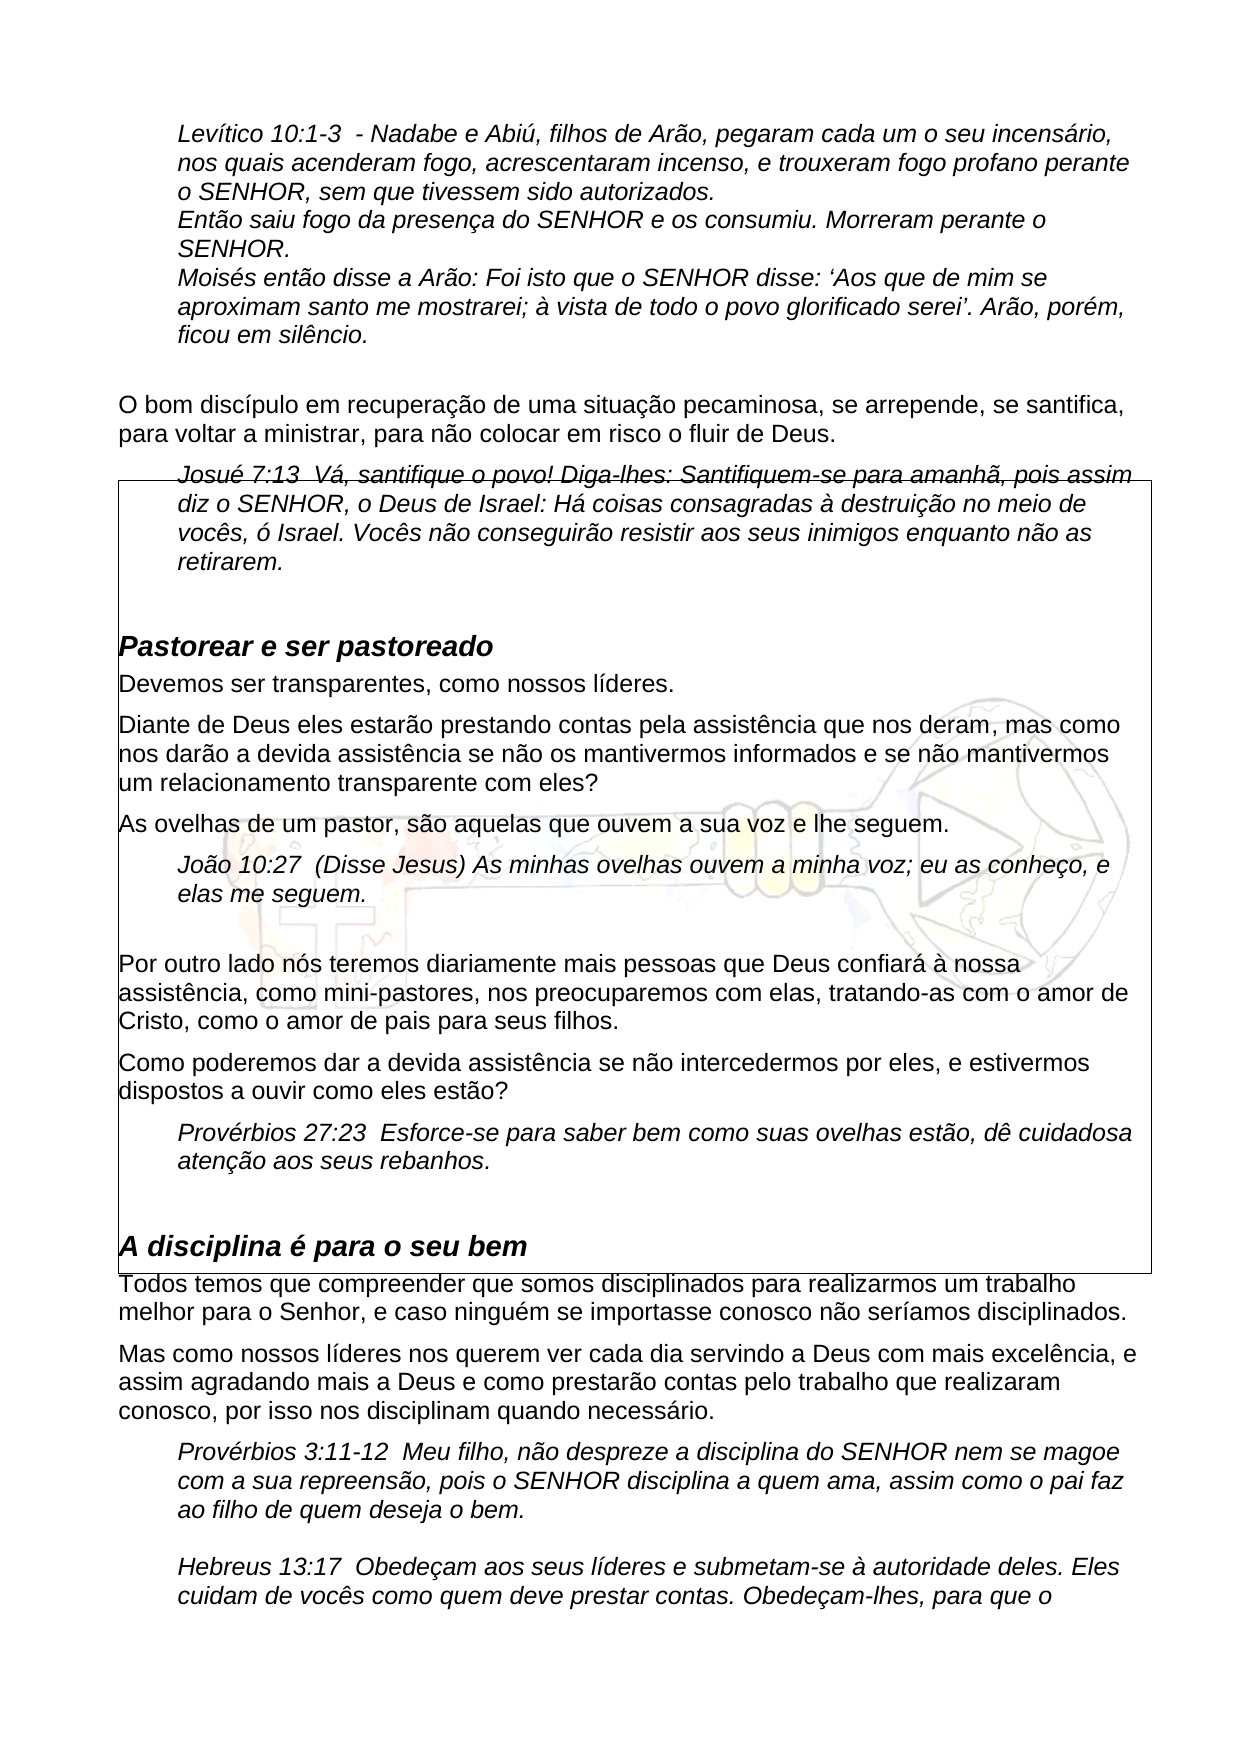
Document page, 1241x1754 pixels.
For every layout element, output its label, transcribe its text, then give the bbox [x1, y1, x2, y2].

text Por outro lado nós teremos diariamente mais pessoas que Deus confiará à nossa assistência, como mini-pastores, nos preocuparemos com elas, tratando-as com o amor de Cristo, como o amor de pais para seus filhos. [118, 949, 1152, 1035]
text João 10:27 (Disse Jesus) As minhas ovelhas ouvem a minha voz; eu as conheço, e elas me seguem. [177, 850, 1152, 907]
subtitle A disciplina é para o seu bem [118, 1229, 1152, 1262]
text Mas como nossos líderes nos querem ver cada dia servindo a Deus com mais excelência, e assim agradando mais a Deus e como prestarão contas pelo trabalho que realizaram conosco, por isso nos disciplinam quando necessário. [118, 1338, 1152, 1425]
text Todos temos que compreender que somos disciplinados para realizarmos um trabalho melhor para o Senhor, e caso ninguém se importasse conosco não seríamos disciplinados. [118, 1268, 1152, 1326]
text Josué 7:13 Vá, santifique o povo! Diga-lhes: Santifiquem-se para amanhã, pois assim diz o SENHOR, o Deus de Israel: Há coisas consagradas à destruição no meio de vocês, ó Israel. Vocês não conseguirão resistir aos seus inimigos enquanto não as retirarem. [177, 460, 1152, 575]
text As ovelhas de um pastor, são aquelas que ouvem a sua voz e lhe seguem. [118, 809, 1152, 837]
text Provérbios 27:23 Esforce-se para saber bem como suas ovelhas estão, dê cuidadosa atenção aos seus rebanhos. [177, 1117, 1152, 1175]
text O bom discípulo em recuperação de uma situação pecaminosa, se arrepende, se santifica, para voltar a ministrar, para não colocar em risco o fluir de Deus. [118, 390, 1152, 448]
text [177, 1552, 1152, 1610]
subtitle Pastorear e ser pastoreado [118, 629, 1152, 662]
text Devemos ser transparentes, como nossos líderes. [118, 669, 1152, 697]
text Moisés então disse a Arão: Foi isto que o SENHOR disse: ‘Aos que de mim se aproximam santo me mostrarei; à vista de todo o povo glorificado serei’. Arão, porém, ficou em silêncio. [177, 263, 1152, 349]
text Diante de Deus eles estarão prestando contas pela assistência que nos deram, mas como nos darão a devida assistência se não os mantivermos informados e se não mantivermos um relacionamento transparente com eles? [118, 710, 1152, 796]
text Levítico 10:1-3 - Nadabe e Abiú, filhos de Arão, pegaram cada um o seu incensário, nos quais acenderam fogo, acrescentaram incenso, e trouxeram fogo profano perante o SENHOR, sem que tivessem sido autorizados. [177, 119, 1152, 205]
text Provérbios 3:11-12 Meu filho, não despreze a disciplina do SENHOR nem se magoe com a sua repreensão, pois o SENHOR disciplina a quem ama, assim como o pai faz ao filho de quem deseja o bem. [177, 1437, 1152, 1523]
text Como poderemos dar a devida assistência se não intercedermos por eles, e estivermos dispostos a ouvir como eles estão? [118, 1047, 1152, 1105]
text Então saiu fogo da presença do SENHOR e os consumiu. Morreram perante o SENHOR. [177, 205, 1152, 263]
